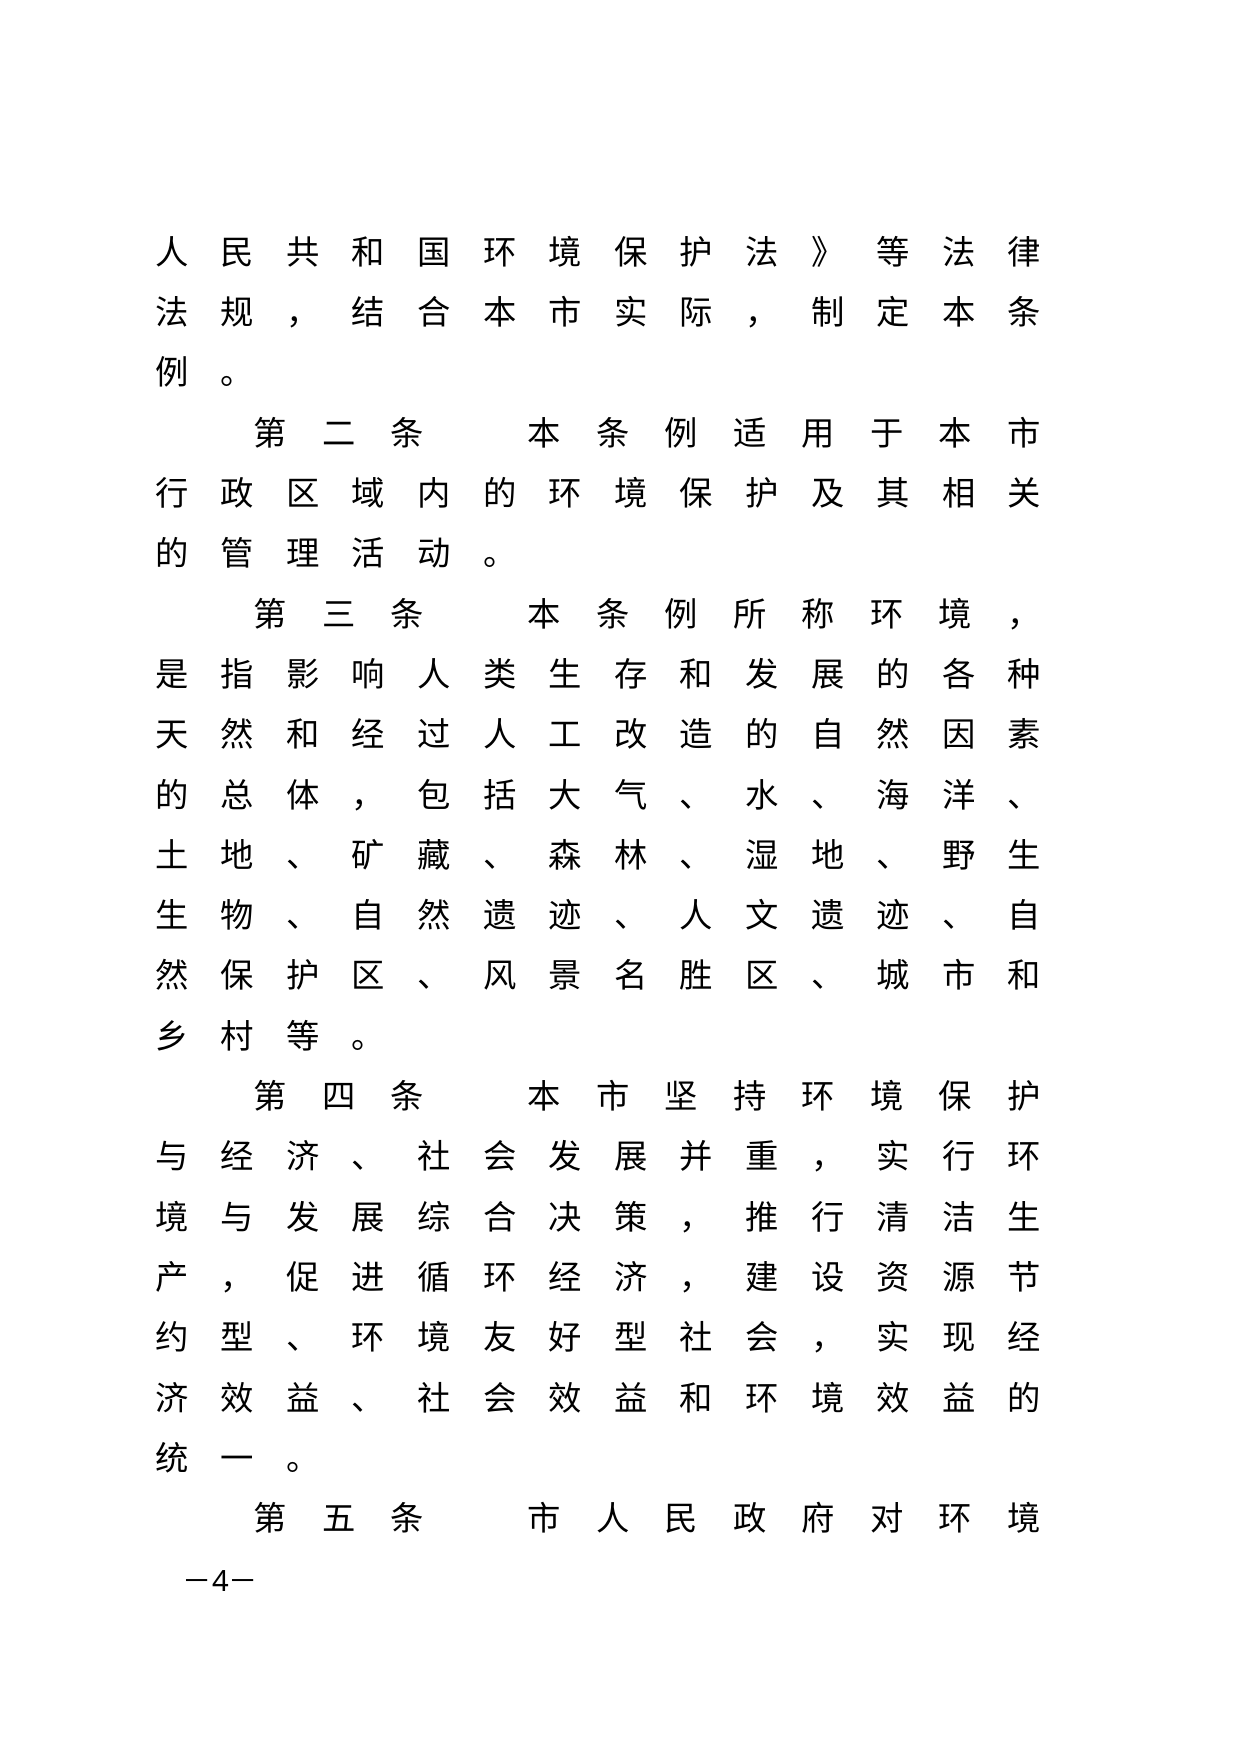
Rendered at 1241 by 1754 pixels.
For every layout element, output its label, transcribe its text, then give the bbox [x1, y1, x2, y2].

text 第五条 市人民政府对环境保护工作实行统一领导，负责组织实施本条例。市、区人民政府根据环境保护规划，制定环境保护目标和年度实施计划，加强生态环境主管部门的能力建设，使其与国家、省制定的能力建设标准相适应。 [155, 1486, 1073, 1546]
text 第二条 本条例适用于本市行政区域内的环境保护及其相关的管理活动。 [155, 400, 1073, 581]
text 第四条 本市坚持环境保护与经济、社会发展并重，实行环境与发展综合决策，推行清洁生产，促进循环经济，建设资源节约型、环境友好型社会，实现经济效益、社会效益和环境效益的统一。 [155, 1064, 1073, 1486]
text 第三条 本条例所称环境，是指影响人类生存和发展的各种天然和经过人工改造的自然因素的总体，包括大气、水、海洋、土地、矿藏、森林、湿地、野生生物、自然遗迹、人文遗迹、自然保护区、风景名胜区、城市和乡村等。 [155, 581, 1073, 1064]
text 第一条 为保护和改善环境，推动生态文明建设，促进经济、社会的可持续发展，依据《中华人民共和国环境保护法》等法律法规，结合本市实际，制定本条例。 [155, 219, 1073, 400]
